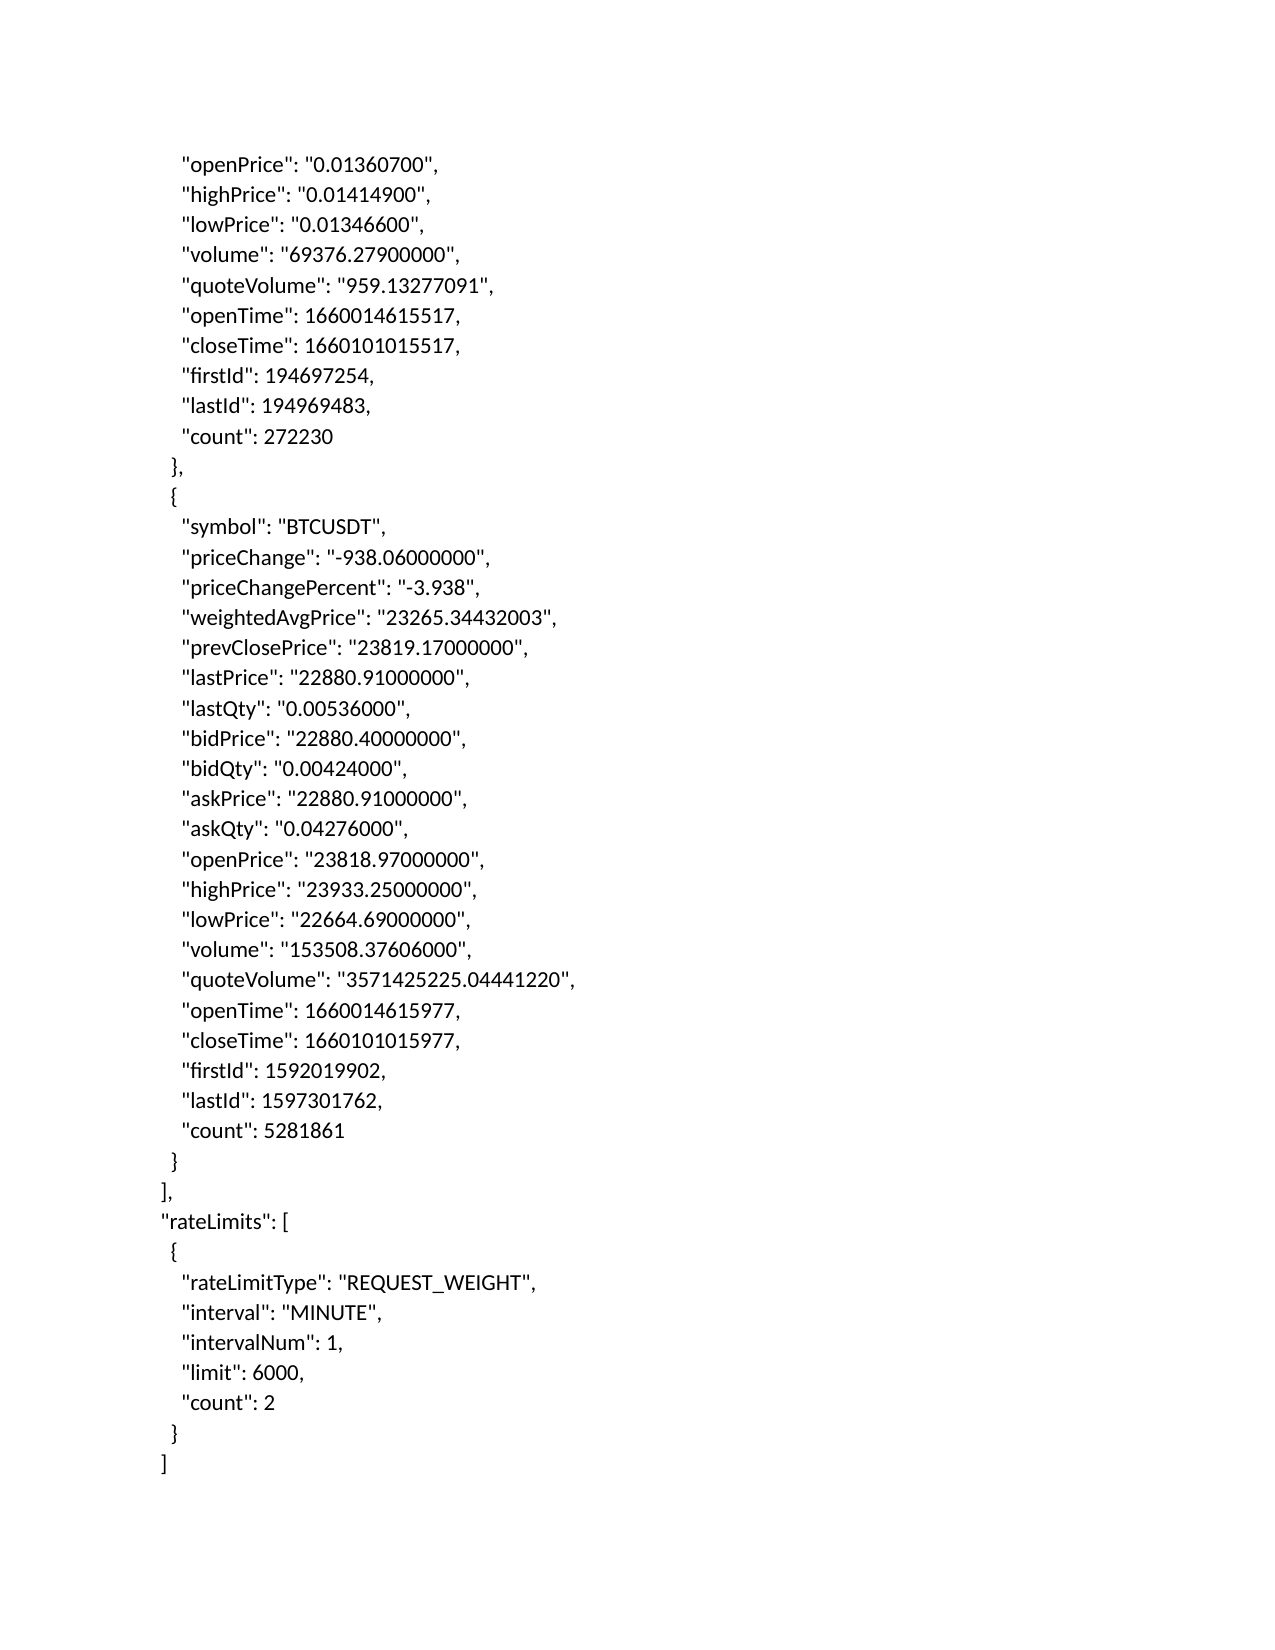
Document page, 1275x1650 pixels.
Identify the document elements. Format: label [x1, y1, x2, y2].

text [150, 150, 1125, 1477]
